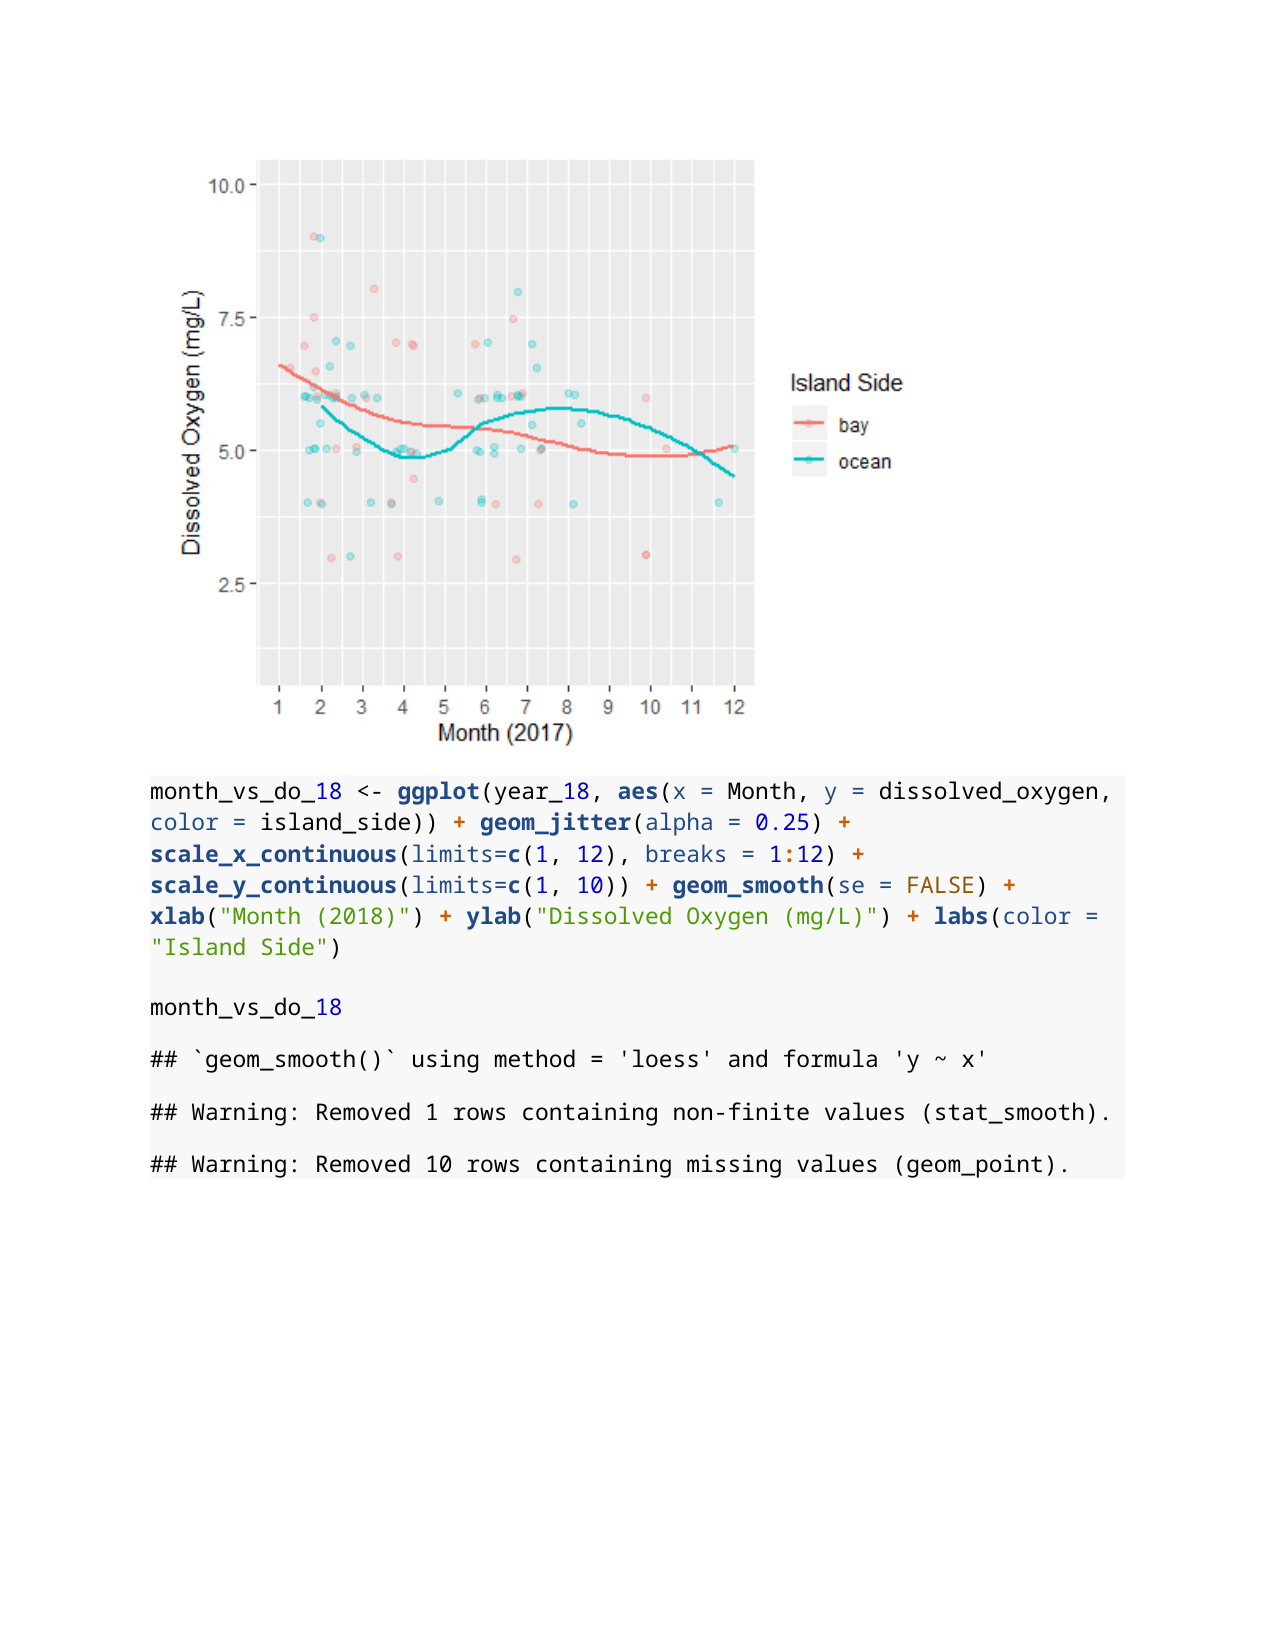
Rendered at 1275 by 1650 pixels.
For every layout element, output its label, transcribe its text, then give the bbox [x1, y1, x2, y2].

picture [168, 150, 927, 757]
text ## Warning: Removed 1 rows containing non-finite values (stat_smooth). [150, 1096, 1125, 1127]
text ## `geom_smooth()` using method = 'loess' and formula 'y ~ x' [150, 1043, 1125, 1075]
text ## Warning: Removed 10 rows containing missing values (geom_point). [150, 1148, 1125, 1179]
text month_vs_do_18 <- ggplot(year_18, aes(x = Month, y = dissolved_oxygen, color = island_side)) + geom_jitter(alpha = 0.25) + scale_x_continuous(limits=c(1, 12), breaks = 1:12) + scale_y_continuous(limits=c(1, 10)) + geom_smooth(se = FALSE) + xlab("Month (2018)") + ylab("Dissolved Oxygen (mg/L)") + labs(color = "Island Side") month_vs_do_18 [150, 775, 1125, 1023]
